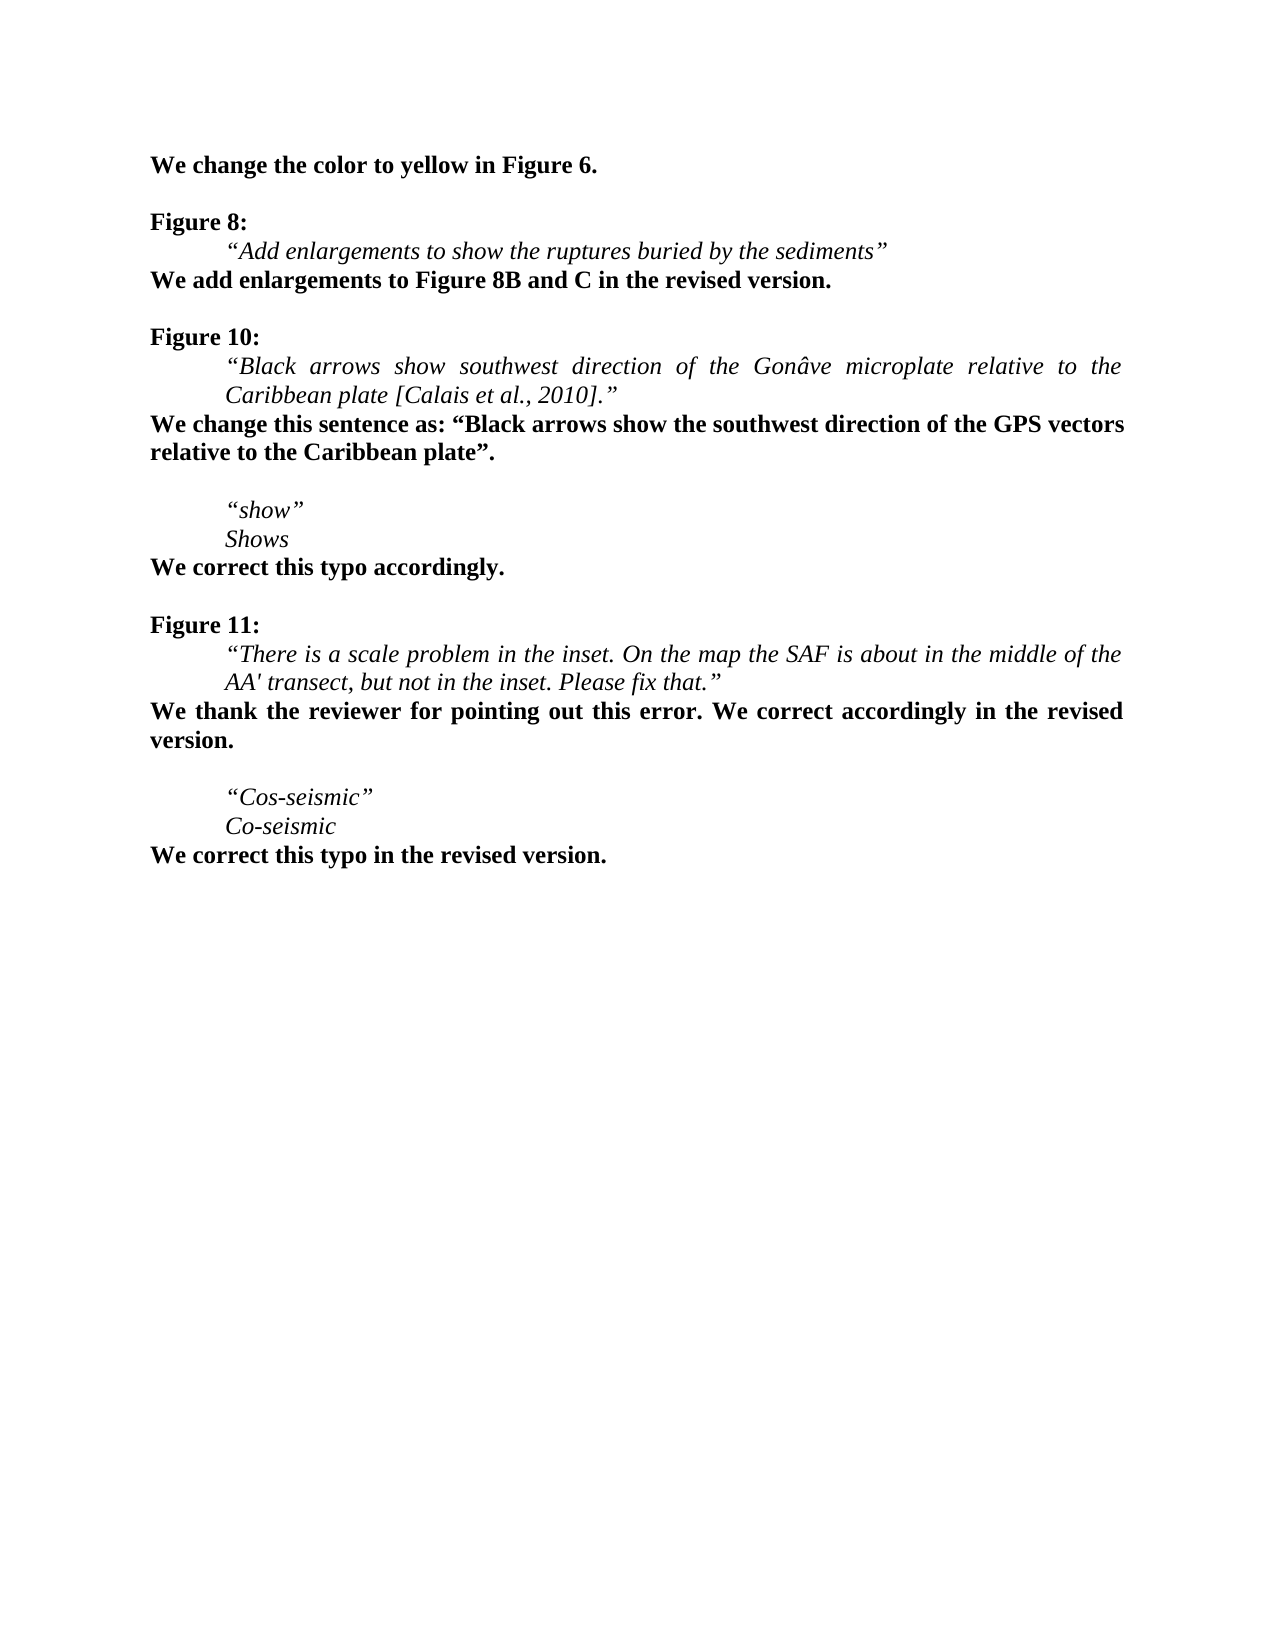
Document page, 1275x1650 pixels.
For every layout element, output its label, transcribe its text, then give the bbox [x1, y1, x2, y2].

text We correct this typo accordingly. [150, 552, 1125, 581]
text “Black arrows show southwest direction of the Gonâve microplate relative to the Caribbean plate [Calais et al., 2010].” [225, 351, 1125, 409]
text Shows [225, 524, 1125, 552]
text Figure 8: [150, 207, 1125, 236]
text We change the color to yellow in Figure 6. [150, 150, 1125, 179]
text “Add enlargements to show the ruptures buried by the sediments” [225, 236, 1125, 265]
text We thank the reviewer for pointing out this error. We correct accordingly in the revised version. [150, 696, 1125, 754]
text We correct this typo in the revised version. [150, 840, 1125, 869]
text We add enlargements to Figure 8B and C in the revised version. [150, 265, 1125, 294]
text Figure 11: [150, 610, 1125, 639]
text “There is a scale problem in the inset. On the map the SAF is about in the middle of the AA' transect, but not in the inset. Please fix that.” [225, 639, 1125, 696]
text We change this sentence as: “Black arrows show the southwest direction of the GPS vectors relative to the Caribbean plate”. [150, 409, 1125, 466]
text “show” [225, 495, 1125, 524]
text Figure 10: [150, 322, 1125, 351]
text Co-seismic [225, 811, 1125, 840]
text “Cos-seismic” [225, 782, 1125, 811]
